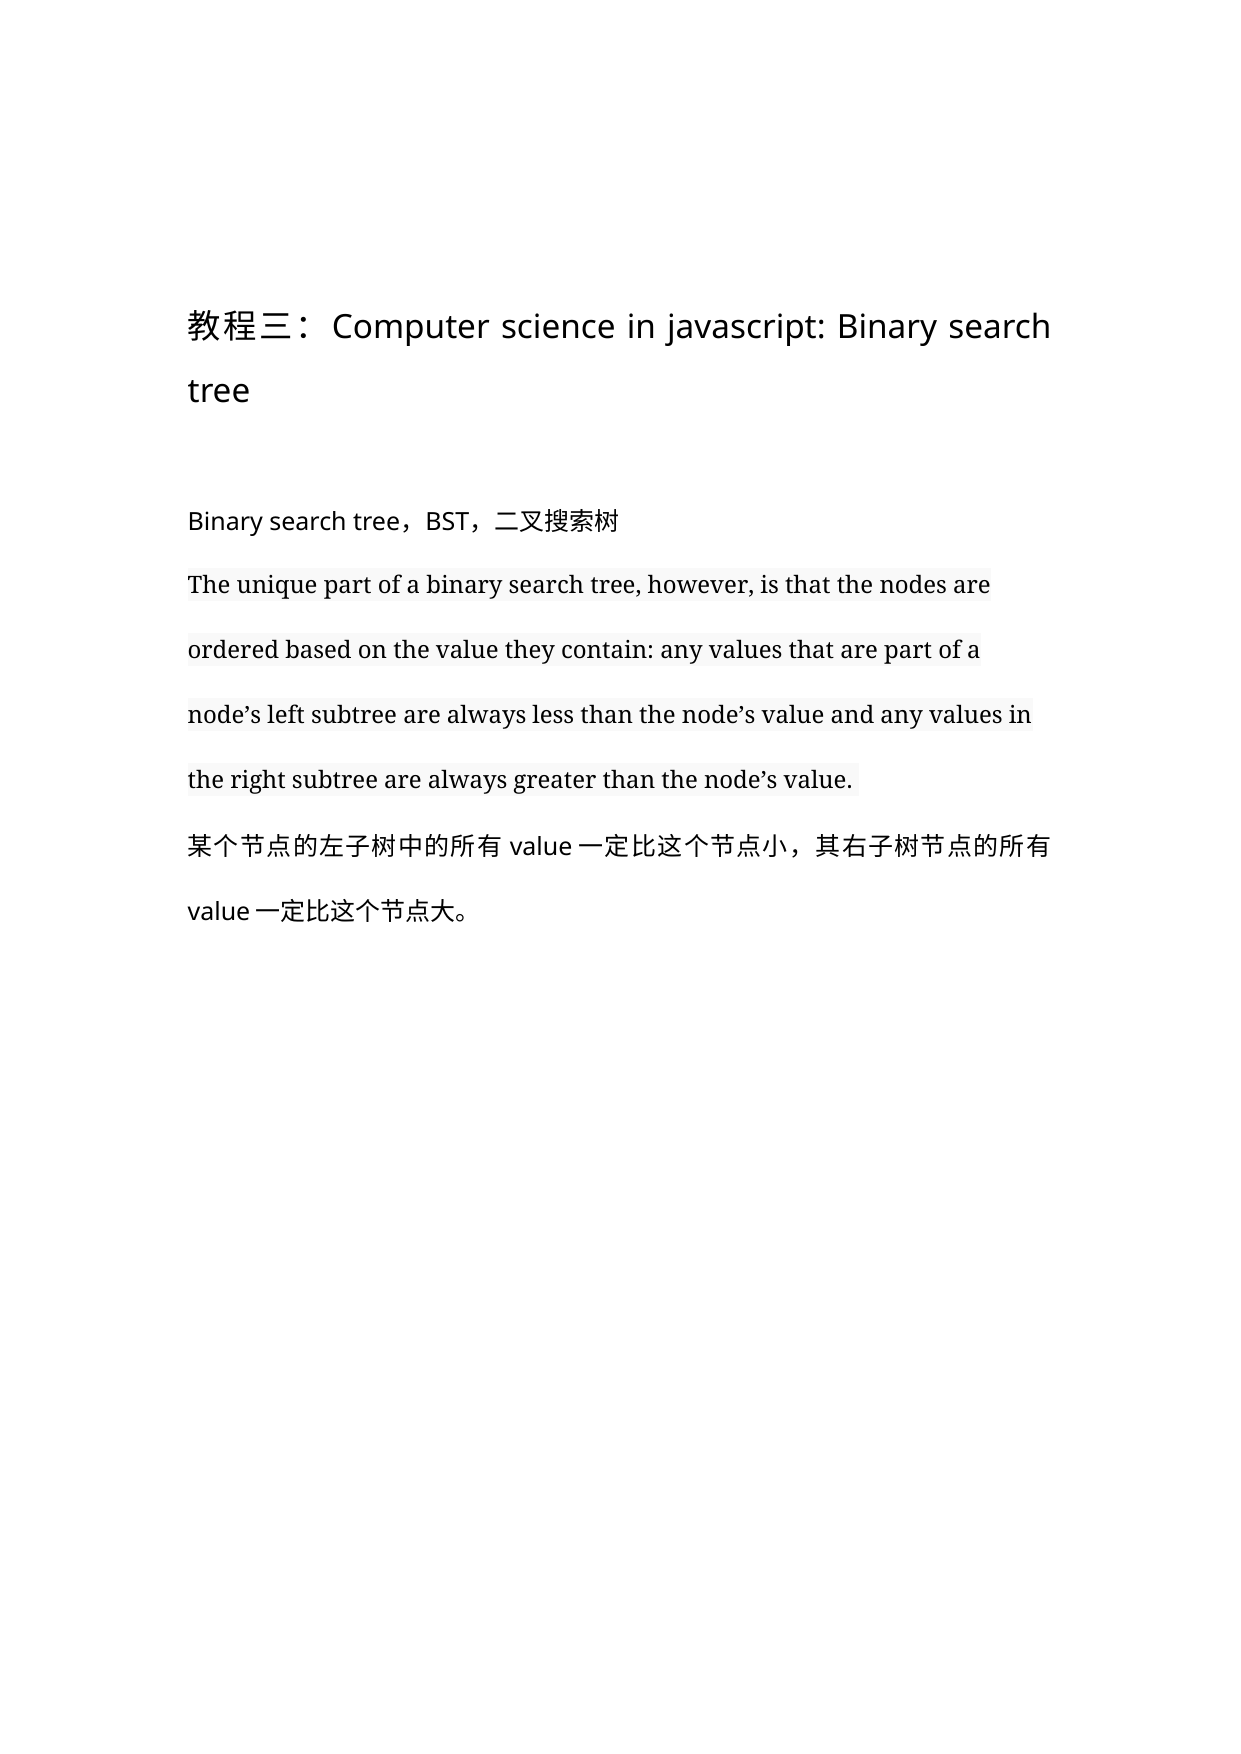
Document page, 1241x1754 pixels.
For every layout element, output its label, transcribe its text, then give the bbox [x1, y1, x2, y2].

text The unique part of a binary search tree, however, is that the nodes are ordered based on the value they contain: any values that are part of a node’s left subtree are always less than the node’s value and any values in the right subtree are always greater than the node’s value. [187, 552, 1053, 812]
text Binary search tree，BST，二叉搜索树 [187, 487, 1053, 552]
text 教程三：Computer science in javascript: Binary search tree [187, 292, 1053, 422]
text 某个节点的左子树中的所有value一定比这个节点小，其右子树节点的所有value一定比这个节点大。 [187, 812, 1053, 942]
